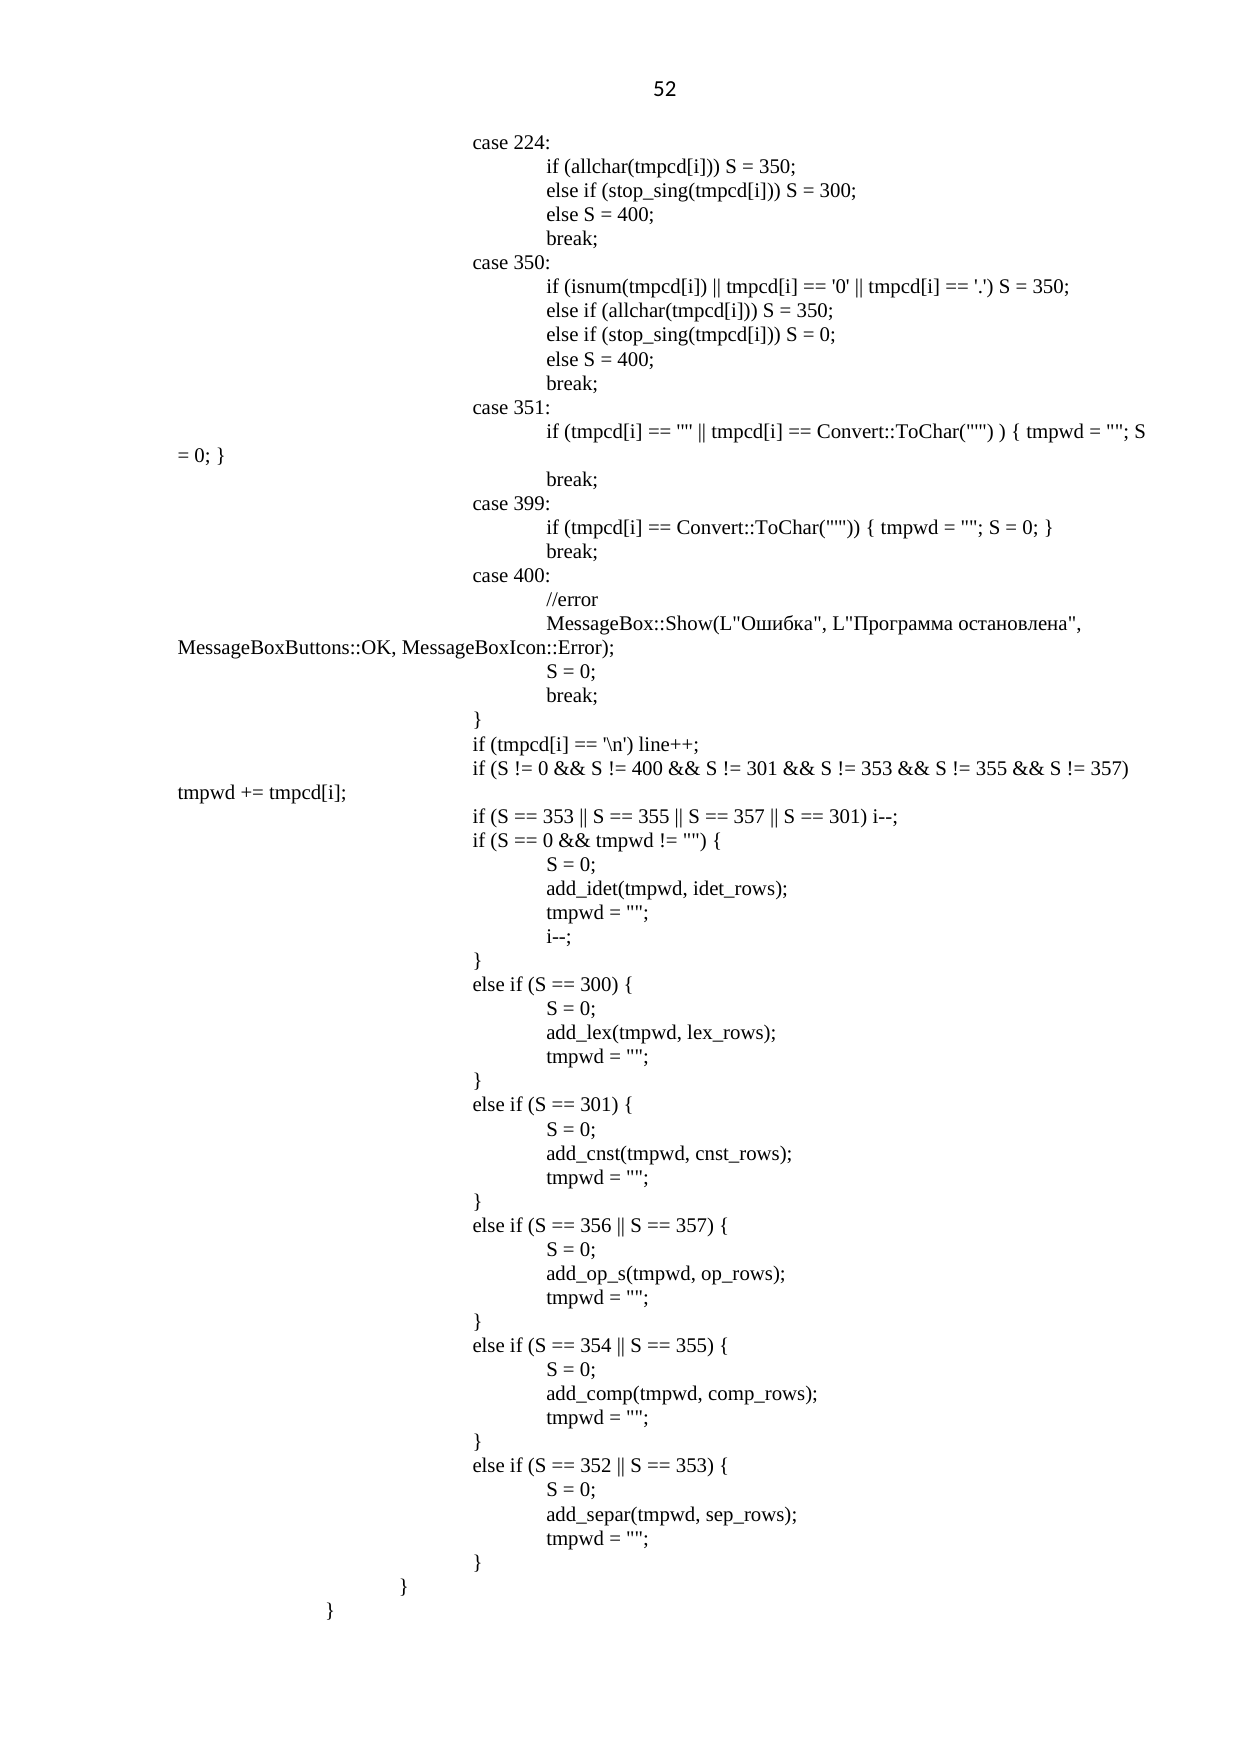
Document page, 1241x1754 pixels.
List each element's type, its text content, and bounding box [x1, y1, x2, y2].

text case 351: [177, 394, 1152, 419]
text break; [177, 371, 1152, 394]
text if (isnum(tmpcd[i]) || tmpcd[i] == '0' || tmpcd[i] == '.') S = 350; [177, 274, 1152, 298]
text else S = 400; [177, 346, 1152, 371]
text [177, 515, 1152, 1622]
text if (tmpcd[i] == '"' || tmpcd[i] == Convert::ToChar("'") ) { tmpwd = ""; S = 0; } [177, 419, 1152, 467]
text else if (allchar(tmpcd[i])) S = 350; [177, 298, 1152, 322]
text case 350: [177, 250, 1152, 274]
text if (allchar(tmpcd[i])) S = 350; [177, 154, 1152, 178]
text break; [177, 467, 1152, 491]
text else if (stop_sing(tmpcd[i])) S = 300; [177, 178, 1152, 202]
text break; [177, 226, 1152, 250]
text case 224: [177, 130, 1152, 154]
text case 399: [177, 491, 1152, 515]
text else S = 400; [177, 202, 1152, 226]
text else if (stop_sing(tmpcd[i])) S = 0; [177, 322, 1152, 346]
